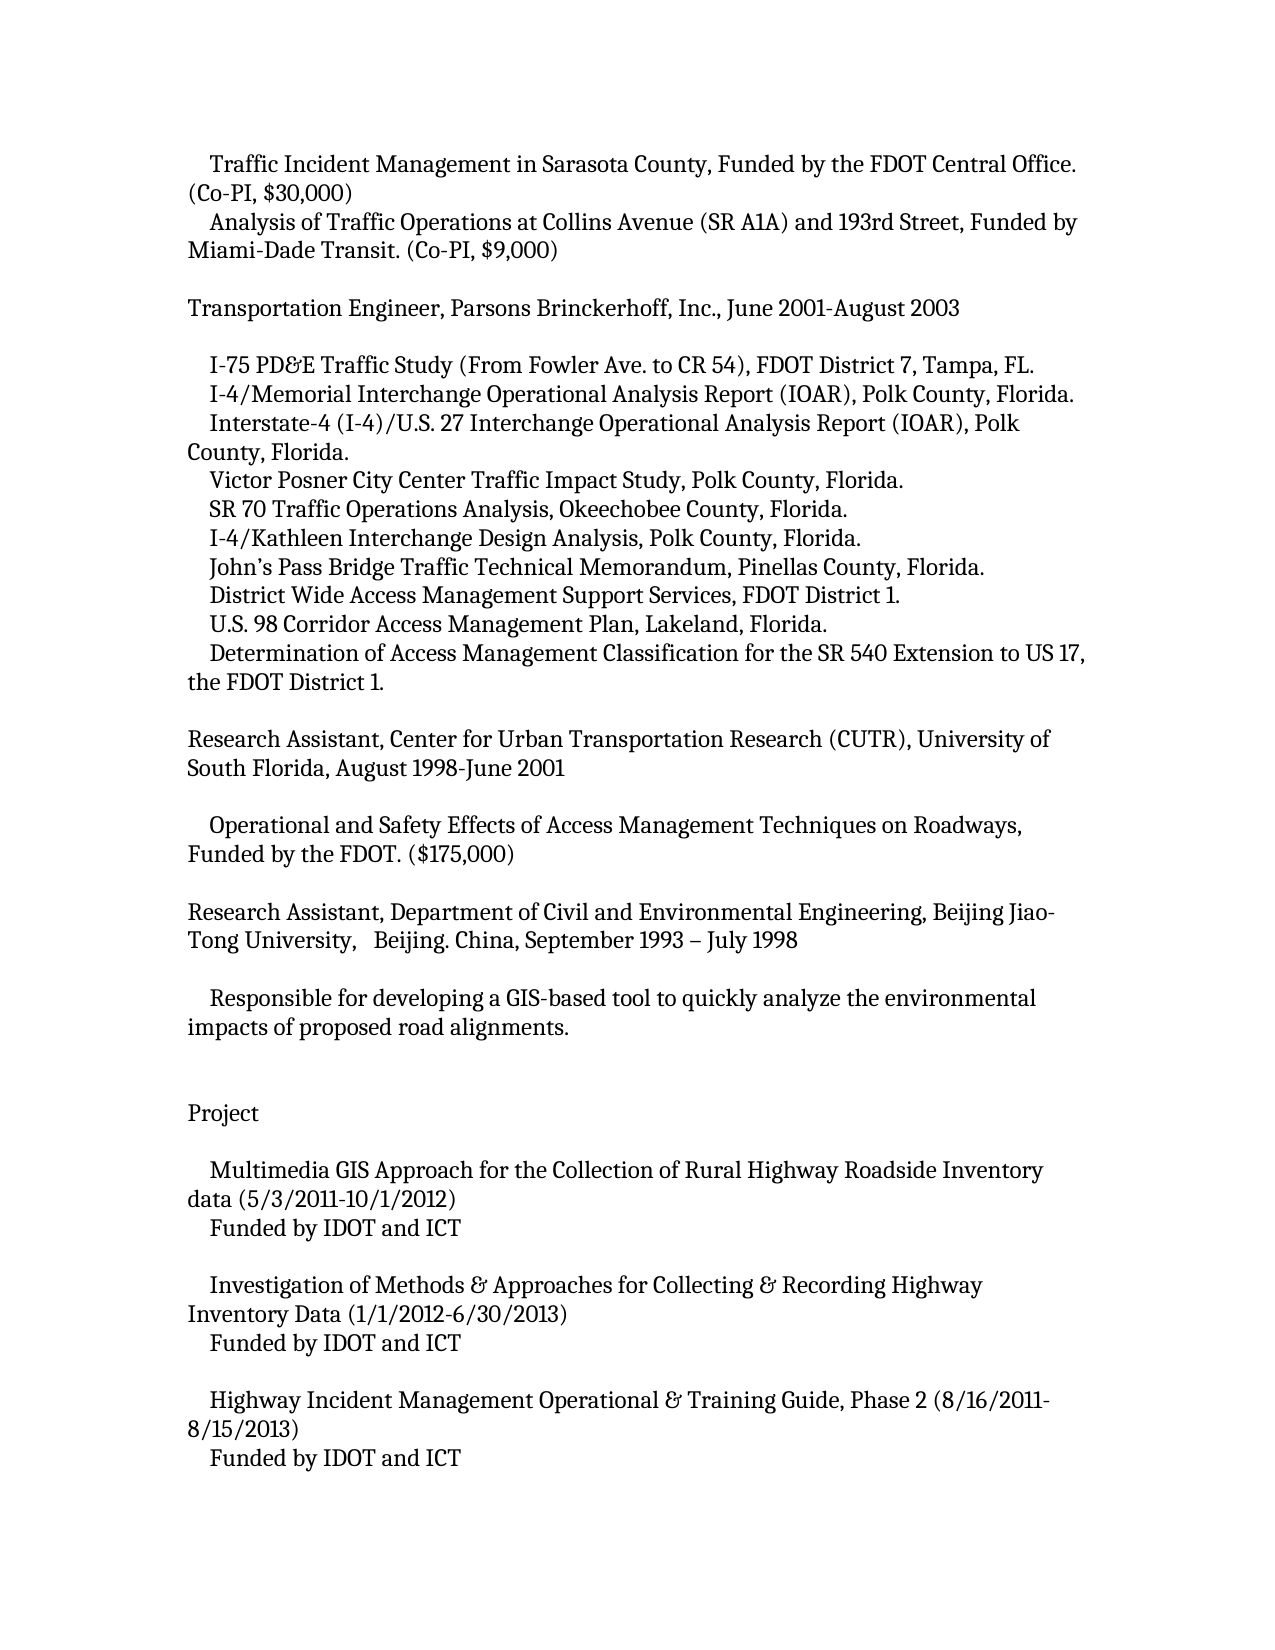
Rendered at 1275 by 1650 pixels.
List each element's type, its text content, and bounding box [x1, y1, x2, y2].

text Funded by IDOT and ICT [187, 1444, 1087, 1472]
text I-4/Memorial Interchange Operational Analysis Report (IOAR), Polk County, Florida. [187, 380, 1087, 409]
text I-4/Kathleen Interchange Design Analysis, Polk County, Florida. [187, 524, 1087, 552]
text Multimedia GIS Approach for the Collection of Rural Highway Roadside Inventory data (5/3/2011-10/1/2012) [187, 1156, 1087, 1214]
text District Wide Access Management Support Services, FDOT District 1. [187, 581, 1087, 610]
text Interstate-4 (I-4)/U.S. 27 Interchange Operational Analysis Report (IOAR), Polk County, Florida. [187, 409, 1087, 466]
text SR 70 Traffic Operations Analysis, Okeechobee County, Florida. [187, 495, 1087, 524]
text Responsible for developing a GIS-based tool to quickly analyze the environmental impacts of proposed road alignments. [187, 984, 1087, 1041]
text Project [187, 1099, 1087, 1127]
text Victor Posner City Center Traffic Impact Study, Polk County, Florida. [187, 466, 1087, 495]
text Investigation of Methods & Approaches for Collecting & Recording Highway Inventory Data (1/1/2012-6/30/2013) [187, 1271, 1087, 1329]
text Operational and Safety Effects of Access Management Techniques on Roadways, Funded by the FDOT. ($175,000) [187, 811, 1087, 869]
text U.S. 98 Corridor Access Management Plan, Lakeland, Florida. [187, 610, 1087, 639]
text Traffic Incident Management in Sarasota County, Funded by the FDOT Central Office. (Co-PI, $30,000) [187, 150, 1087, 207]
text Highway Incident Management Operational & Training Guide, Phase 2 (8/16/2011-8/15/2013) [187, 1386, 1087, 1444]
text Research Assistant, Center for Urban Transportation Research (CUTR), University of South Florida, August 1998-June 2001 [187, 725, 1087, 782]
text Transportation Engineer, Parsons Brinckerhoff, Inc., June 2001-August 2003 [187, 294, 1087, 322]
text Determination of Access Management Classification for the SR 540 Extension to US 17, the FDOT District 1. [187, 639, 1087, 696]
text John’s Pass Bridge Traffic Technical Memorandum, Pinellas County, Florida. [187, 552, 1087, 581]
text Analysis of Traffic Operations at Collins Avenue (SR A1A) and 193rd Street, Funded by Miami-Dade Transit. (Co-PI, $9,000) [187, 207, 1087, 265]
text Research Assistant, Department of Civil and Environmental Engineering, Beijing Jiao-Tong University, Beijing. China, September 1993 – July 1998 [187, 897, 1087, 955]
text Funded by IDOT and ICT [187, 1329, 1087, 1357]
text Funded by IDOT and ICT [187, 1214, 1087, 1242]
text I-75 PD&E Traffic Study (From Fowler Ave. to CR 54), FDOT District 7, Tampa, FL. [187, 351, 1087, 380]
